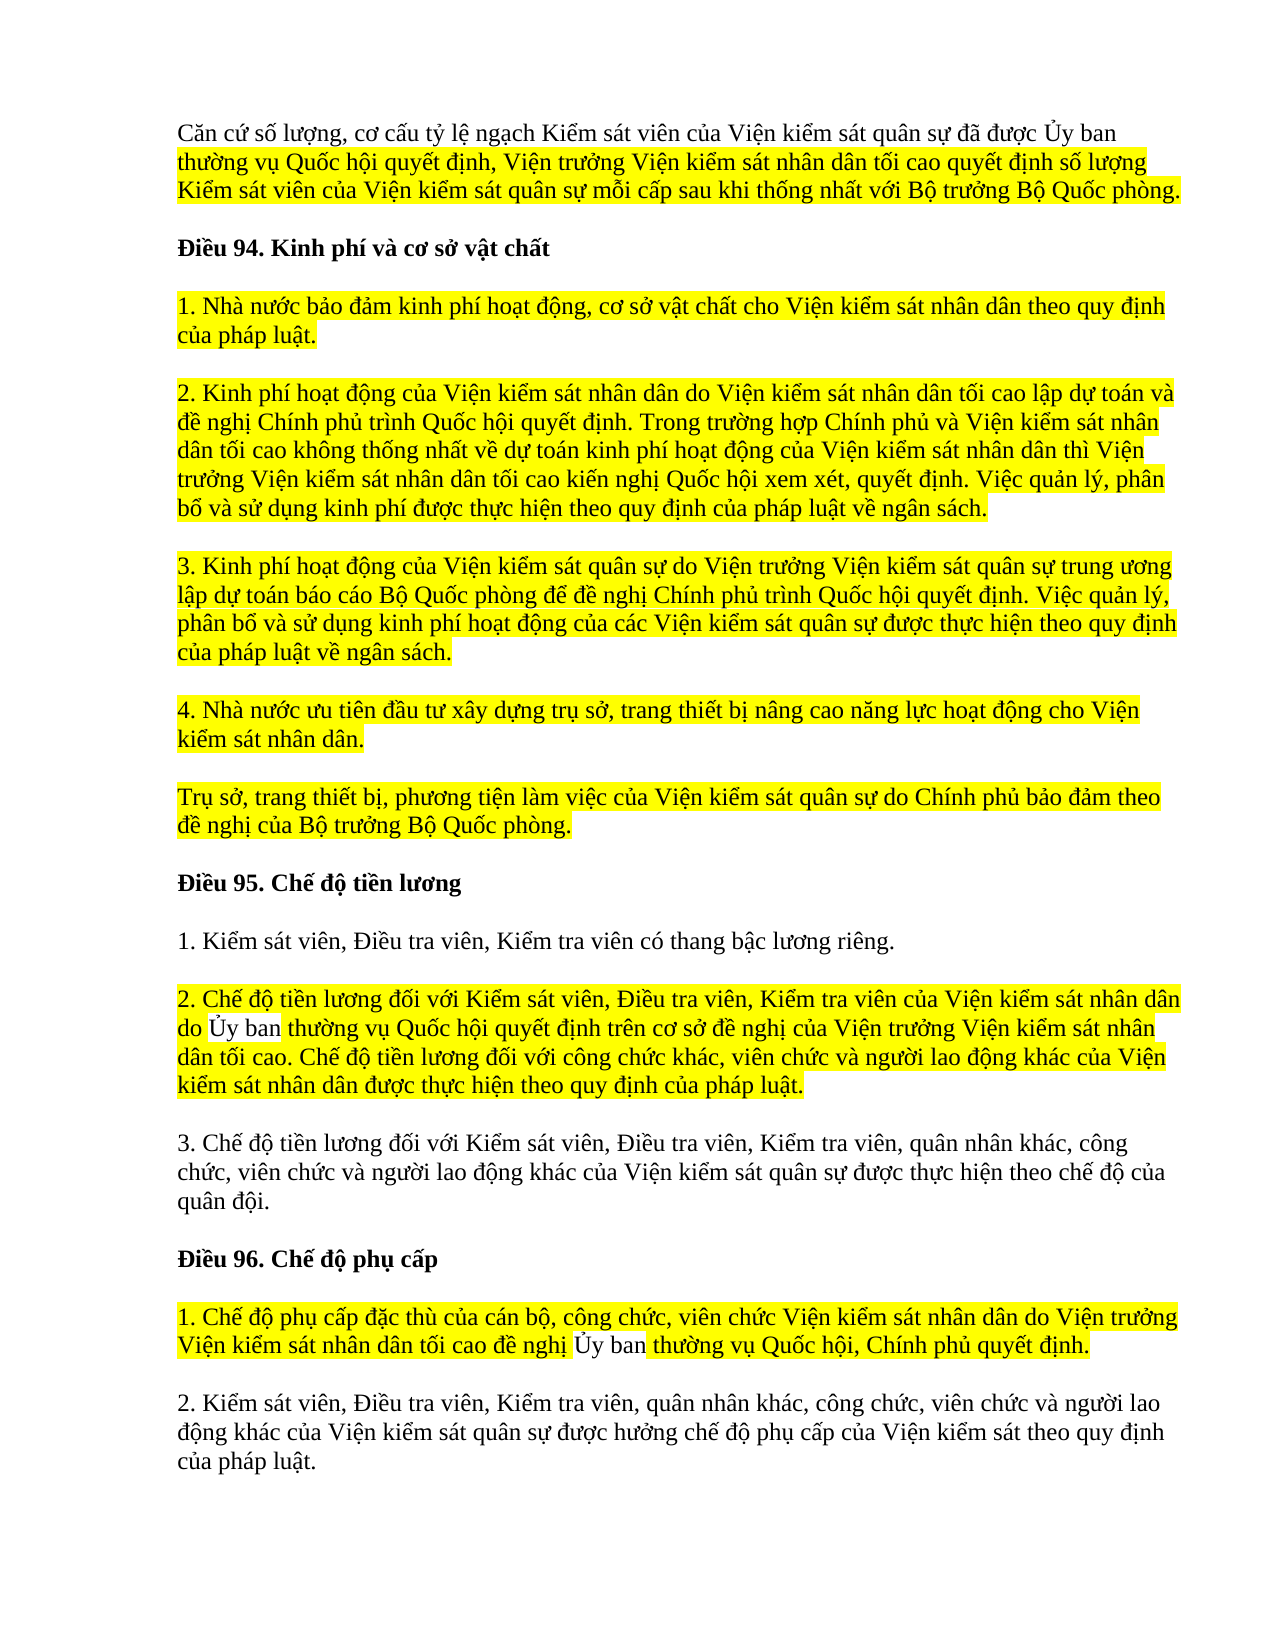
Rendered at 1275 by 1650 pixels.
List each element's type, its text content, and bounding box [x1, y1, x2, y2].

text 3. Kinh phí hoạt động của Viện kiểm sát quân sự do Viện trưởng Viện kiểm sát quân sự trung ương lập dự toán báo cáo Bộ Quốc phòng để đề nghị Chính phủ trình Quốc hội quyết định. Việc quản lý, phân bổ và sử dụng kinh phí hoạt động của các Viện kiểm sát quân sự được thực hiện theo quy định của pháp luật về ngân sách. [177, 551, 1186, 666]
text 2. Kinh phí hoạt động của Viện kiểm sát nhân dân do Viện kiểm sát nhân dân tối cao lập dự toán và đề nghị Chính phủ trình Quốc hội quyết định. Trong trường hợp Chính phủ và Viện kiểm sát nhân dân tối cao không thống nhất về dự toán kinh phí hoạt động của Viện kiểm sát nhân dân thì Viện trưởng Viện kiểm sát nhân dân tối cao kiến nghị Quốc hội xem xét, quyết định. Việc quản lý, phân bổ và sử dụng kinh phí được thực hiện theo quy định của pháp luật về ngân sách. [988, 378, 1186, 522]
text 1. Nhà nước bảo đảm kinh phí hoạt động, cơ sở vật chất cho Viện kiểm sát nhân dân theo quy định của pháp luật. [317, 291, 1186, 349]
text Điều 95. Chế độ tiền lương [177, 868, 1186, 897]
text Điều 96. Chế độ phụ cấp [177, 1244, 1186, 1273]
text 2. Kiểm sát viên, Điều tra viên, Kiểm tra viên, quân nhân khác, công chức, viên chức và người lao động khác của Viện kiểm sát quân sự được hưởng chế độ phụ cấp của Viện kiểm sát theo quy định của pháp luật. [177, 1388, 1186, 1475]
text 4. Nhà nước ưu tiên đầu tư xây dựng trụ sở, trang thiết bị nâng cao năng lực hoạt động cho Viện kiểm sát nhân dân. [364, 695, 1186, 753]
text 2. Chế độ tiền lương đối với Kiểm sát viên, Điều tra viên, Kiểm tra viên của Viện kiểm sát nhân dân do Ủy ban thường vụ Quốc hội quyết định trên cơ sở đề nghị của Viện trưởng Viện kiểm sát nhân dân tối cao. Chế độ tiền lương đối với công chức khác, viên chức và người lao động khác của Viện kiểm sát nhân dân được thực hiện theo quy định của pháp luật. [804, 984, 1186, 1099]
text 1. Kiểm sát viên, Điều tra viên, Kiểm tra viên có thang bậc lương riêng. [177, 926, 1186, 955]
text Căn cứ số lượng, cơ cấu tỷ lệ ngạch Kiểm sát viên của Viện kiểm sát quân sự đã được Ủy ban thường vụ Quốc hội quyết định, Viện trưởng Viện kiểm sát nhân dân tối cao quyết định số lượng Kiểm sát viên của Viện kiểm sát quân sự mỗi cấp sau khi thống nhất với Bộ trưởng Bộ Quốc phòng. [177, 118, 1044, 147]
text Trụ sở, trang thiết bị, phương tiện làm việc của Viện kiểm sát quân sự do Chính phủ bảo đảm theo đề nghị của Bộ trưởng Bộ Quốc phòng. [572, 782, 1186, 839]
text 3. Chế độ tiền lương đối với Kiểm sát viên, Điều tra viên, Kiểm tra viên, quân nhân khác, công chức, viên chức và người lao động khác của Viện kiểm sát quân sự được thực hiện theo chế độ của quân đội. [177, 1128, 1186, 1215]
text Điều 94. Kinh phí và cơ sở vật chất [177, 233, 1186, 262]
